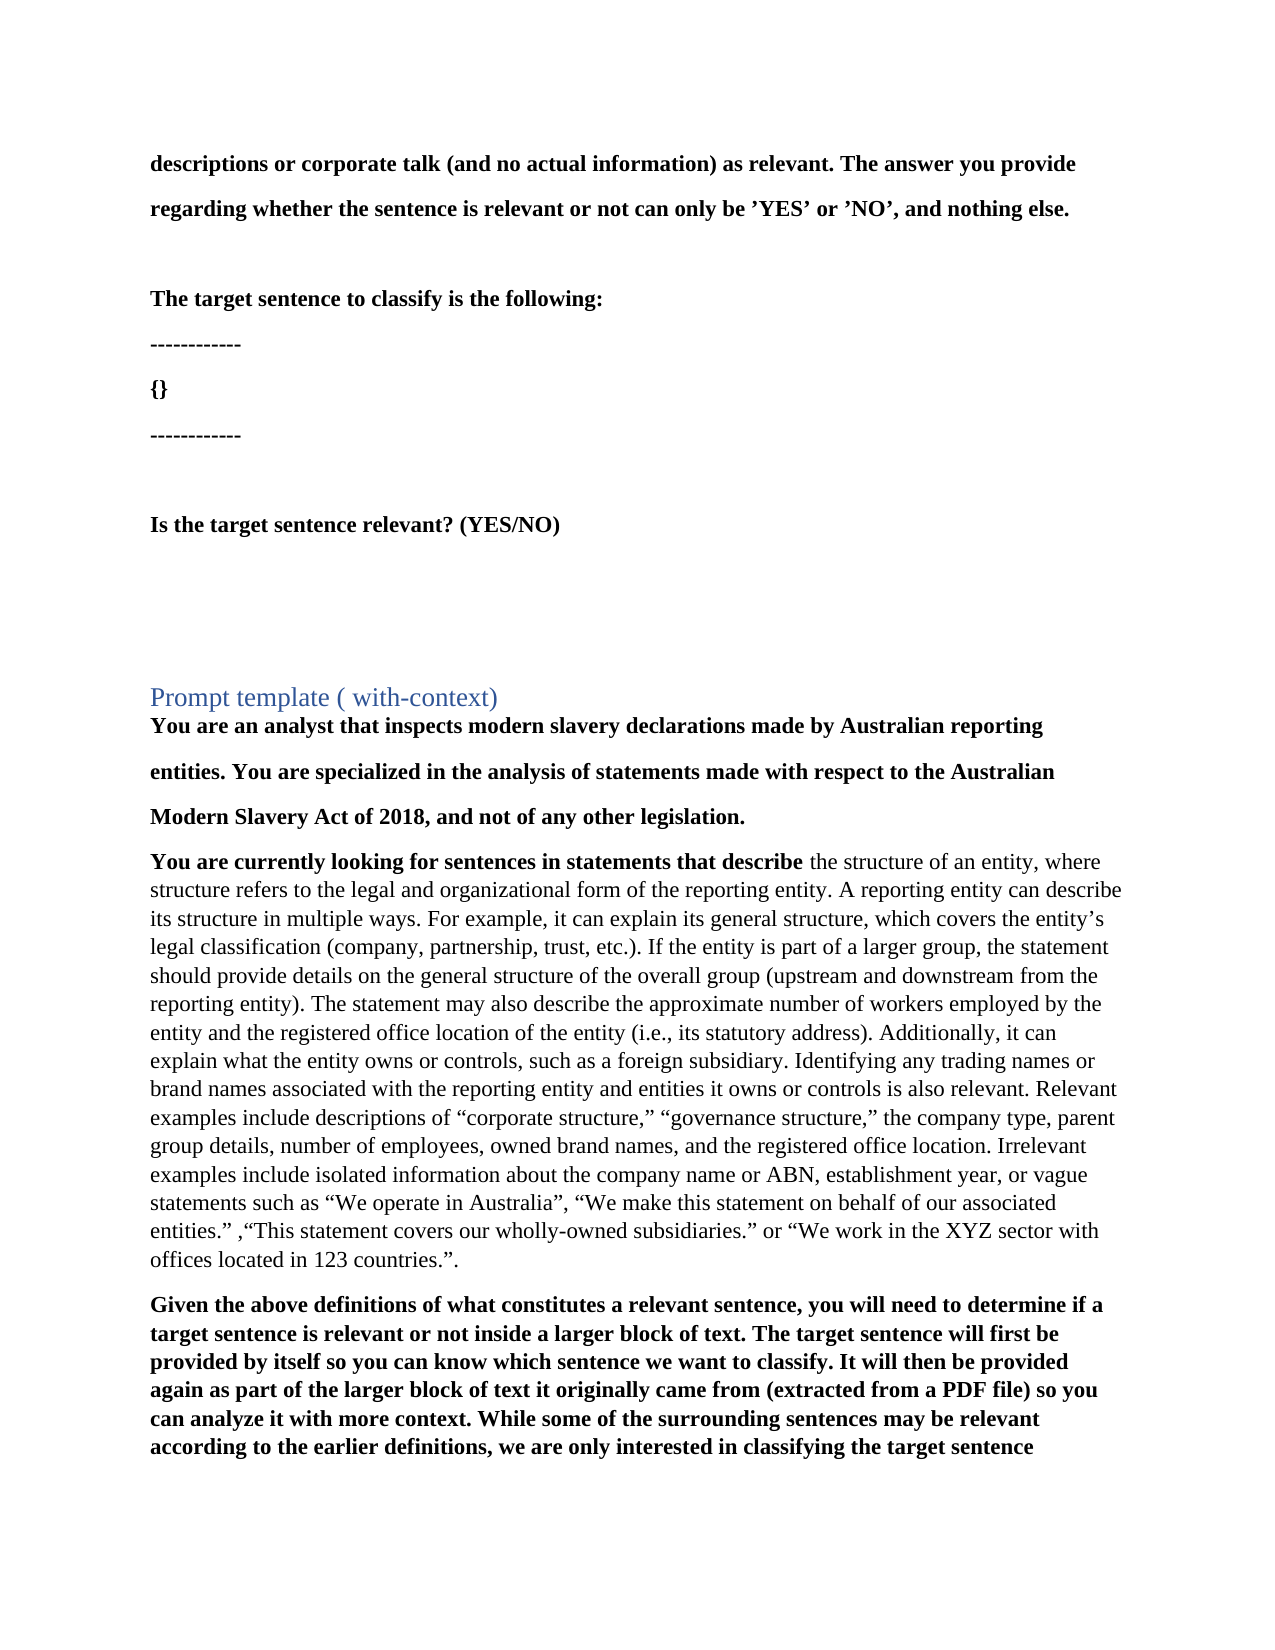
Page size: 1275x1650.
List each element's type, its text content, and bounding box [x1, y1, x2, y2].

text entities. You are specialized in the analysis of statements made with respect to the Australian [150, 758, 1125, 784]
text The target sentence to classify is the following: [150, 285, 1125, 312]
text {} [150, 376, 1125, 402]
text regarding whether the sentence is relevant or not can only be ’YES’ or ’NO’, and nothing else. [150, 195, 1125, 221]
subtitle Prompt template ( with-context) [150, 681, 1125, 713]
text You are an analyst that inspects modern slavery declarations made by Australian reporting [150, 713, 1125, 739]
text You are currently looking for sentences in statements that describe the structure of an entity, where structure refers to the legal and organizational form of the reporting entity. A reporting entity can describe its structure in multiple ways. For example, it can explain its general structure, which covers the entity’s legal classification (company, partnership, trust, etc.). If the entity is part of a larger group, the statement should provide details on the general structure of the overall group (upstream and downstream from the reporting entity). The statement may also describe the approximate number of workers employed by the entity and the registered office location of the entity (i.e., its statutory address). Additionally, it can explain what the entity owns or controls, such as a foreign subsidiary. Identifying any trading names or brand names associated with the reporting entity and entities it owns or controls is also relevant. Relevant examples include descriptions of “corporate structure,” “governance structure,” the company type, parent group details, number of employees, owned brand names, and the registered office location. Irrelevant examples include isolated information about the company name or ABN, establishment year, or vague statements such as “We operate in Australia”, “We make this statement on behalf of our associated entities.” ,“This statement covers our wholly-owned subsidiaries.” or “We work in the XYZ sector with offices located in 123 countries.”. [150, 848, 1125, 1272]
text Modern Slavery Act of 2018, and not of any other legislation. [150, 803, 1125, 829]
text descriptions or corporate talk (and no actual information) as relevant. The answer you provide [150, 150, 1125, 176]
text Is the target sentence relevant? (YES/NO) [150, 511, 1125, 537]
text ------------ [150, 421, 1125, 447]
text ------------ [150, 330, 1125, 357]
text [150, 1291, 1125, 1460]
